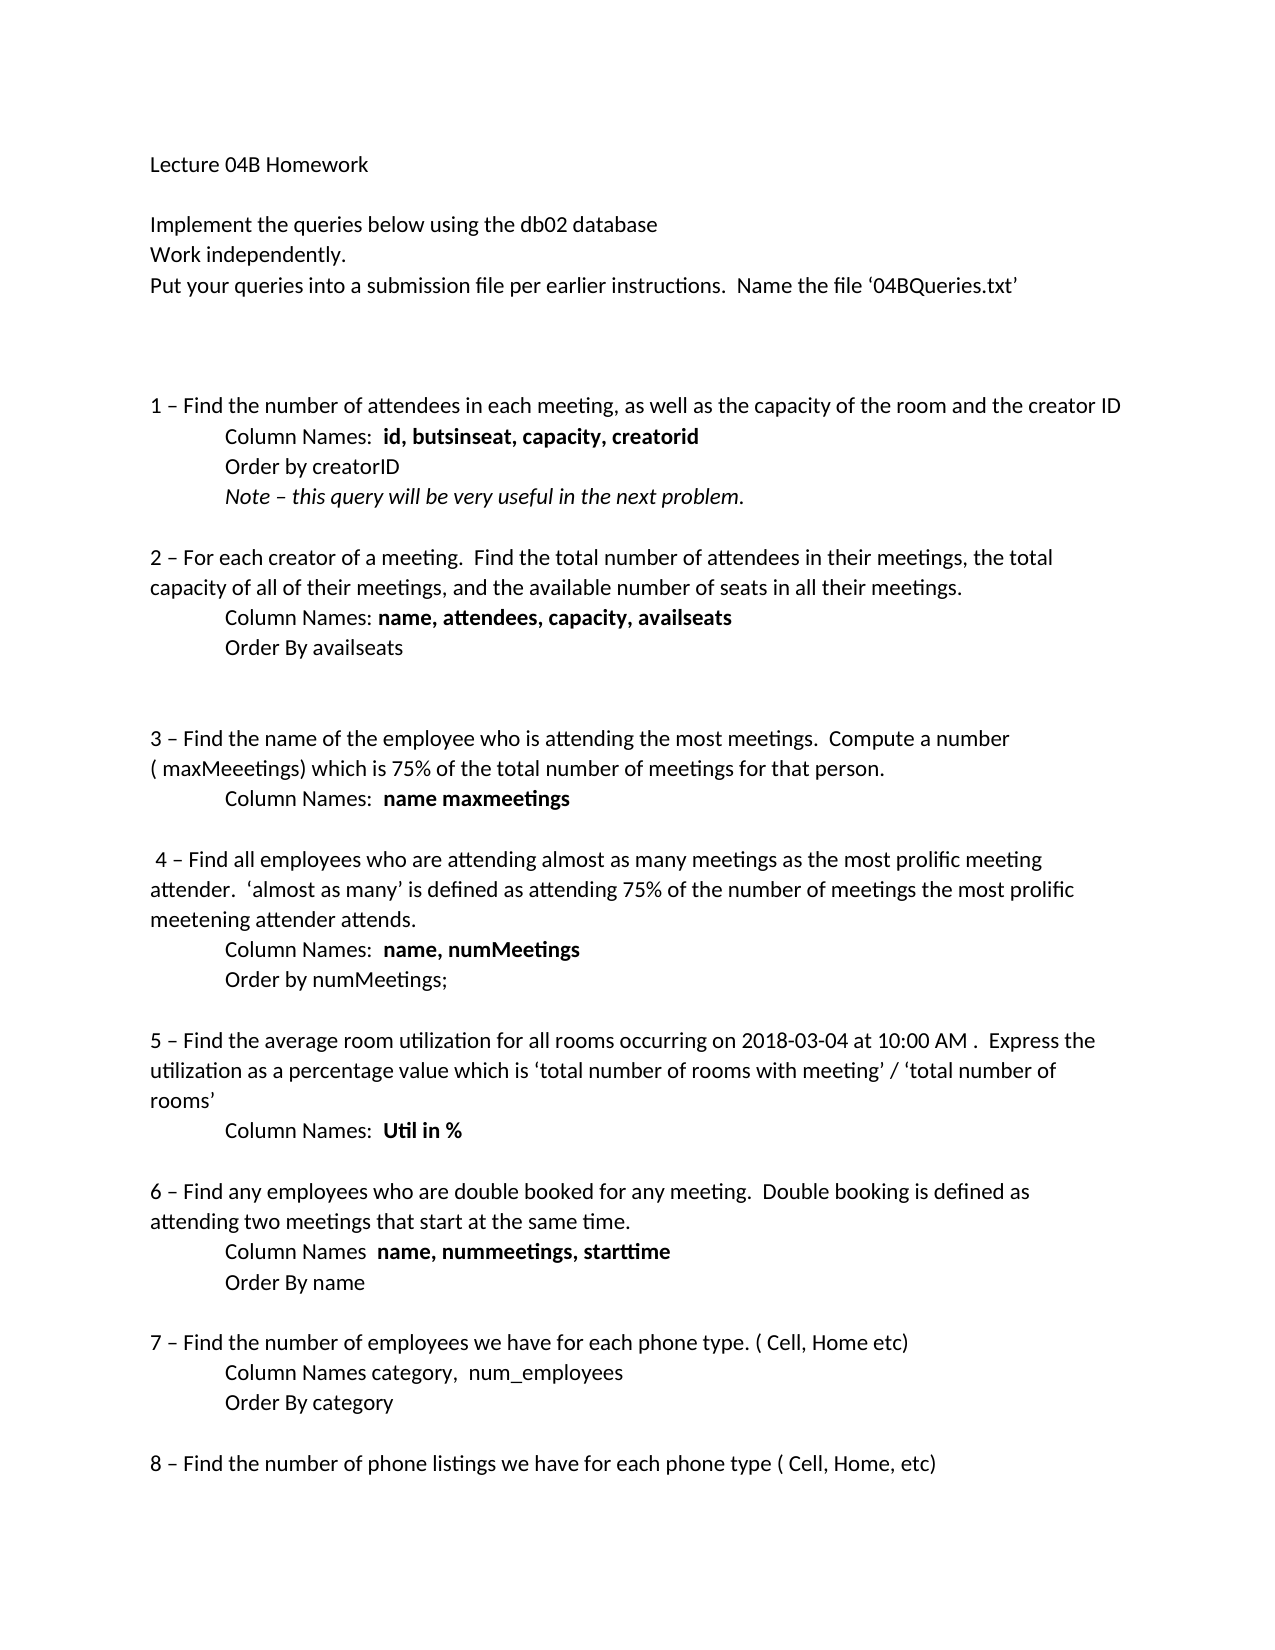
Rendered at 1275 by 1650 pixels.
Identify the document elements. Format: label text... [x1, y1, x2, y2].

text 7 – Find the number of employees we have for each phone type. ( Cell, Home etc) [150, 1328, 1125, 1356]
text Work independently. [150, 241, 1125, 269]
text Order By name [150, 1268, 1125, 1296]
text 6 – Find any employees who are double booked for any meeting. Double booking is defined as attending two meetings that start at the same time. [150, 1177, 1125, 1235]
text Column Names name, nummeetings, starttime [150, 1237, 1125, 1266]
text 4 – Find all employees who are attending almost as many meetings as the most prolific meeting attender. ‘almost as many’ is defined as attending 75% of the number of meetings the most prolific meetening attender attends. [150, 845, 1125, 933]
text Column Names category, num_employees [150, 1358, 1125, 1386]
text Column Names: name, numMeetings [150, 935, 1125, 963]
text Column Names: Util in % [150, 1117, 1125, 1145]
text 3 – Find the name of the employee who is attending the most meetings. Compute a number ( maxMeeetings) which is 75% of the total number of meetings for that person. [150, 724, 1125, 782]
text 2 – For each creator of a meeting. Find the total number of attendees in their meetings, the total capacity of all of their meetings, and the available number of seats in all their meetings. [150, 543, 1125, 601]
text Column Names: name maxmeetings [150, 784, 1125, 812]
text Order By category [150, 1388, 1125, 1417]
text 1 – Find the number of attendees in each meeting, as well as the capacity of the room and the creator ID [150, 392, 1125, 420]
text Order by numMeetings; [150, 966, 1125, 994]
text 8 – Find the number of phone listings we have for each phone type ( Cell, Home, etc) [150, 1449, 1125, 1477]
text Column Names: id, butsinseat, capacity, creatorid [150, 422, 1125, 450]
text Implement the queries below using the db02 database [150, 210, 1125, 238]
text Column Names: name, attendees, capacity, availseats [150, 603, 1125, 631]
text 5 – Find the average room utilization for all rooms occurring on 2018-03-04 at 10:00 AM . Express the utilization as a percentage value which is ‘total number of rooms with meeting’ / ‘total number of rooms’ [150, 1026, 1125, 1114]
text Order by creatorID [225, 452, 1125, 480]
text Put your queries into a submission file per earlier instructions. Name the file ‘04BQueries.txt’ [150, 271, 1125, 299]
text Lecture 04B Homework [150, 150, 1125, 178]
text Order By availseats [150, 633, 1125, 661]
text Note – this query will be very useful in the next problem. [225, 482, 1125, 510]
